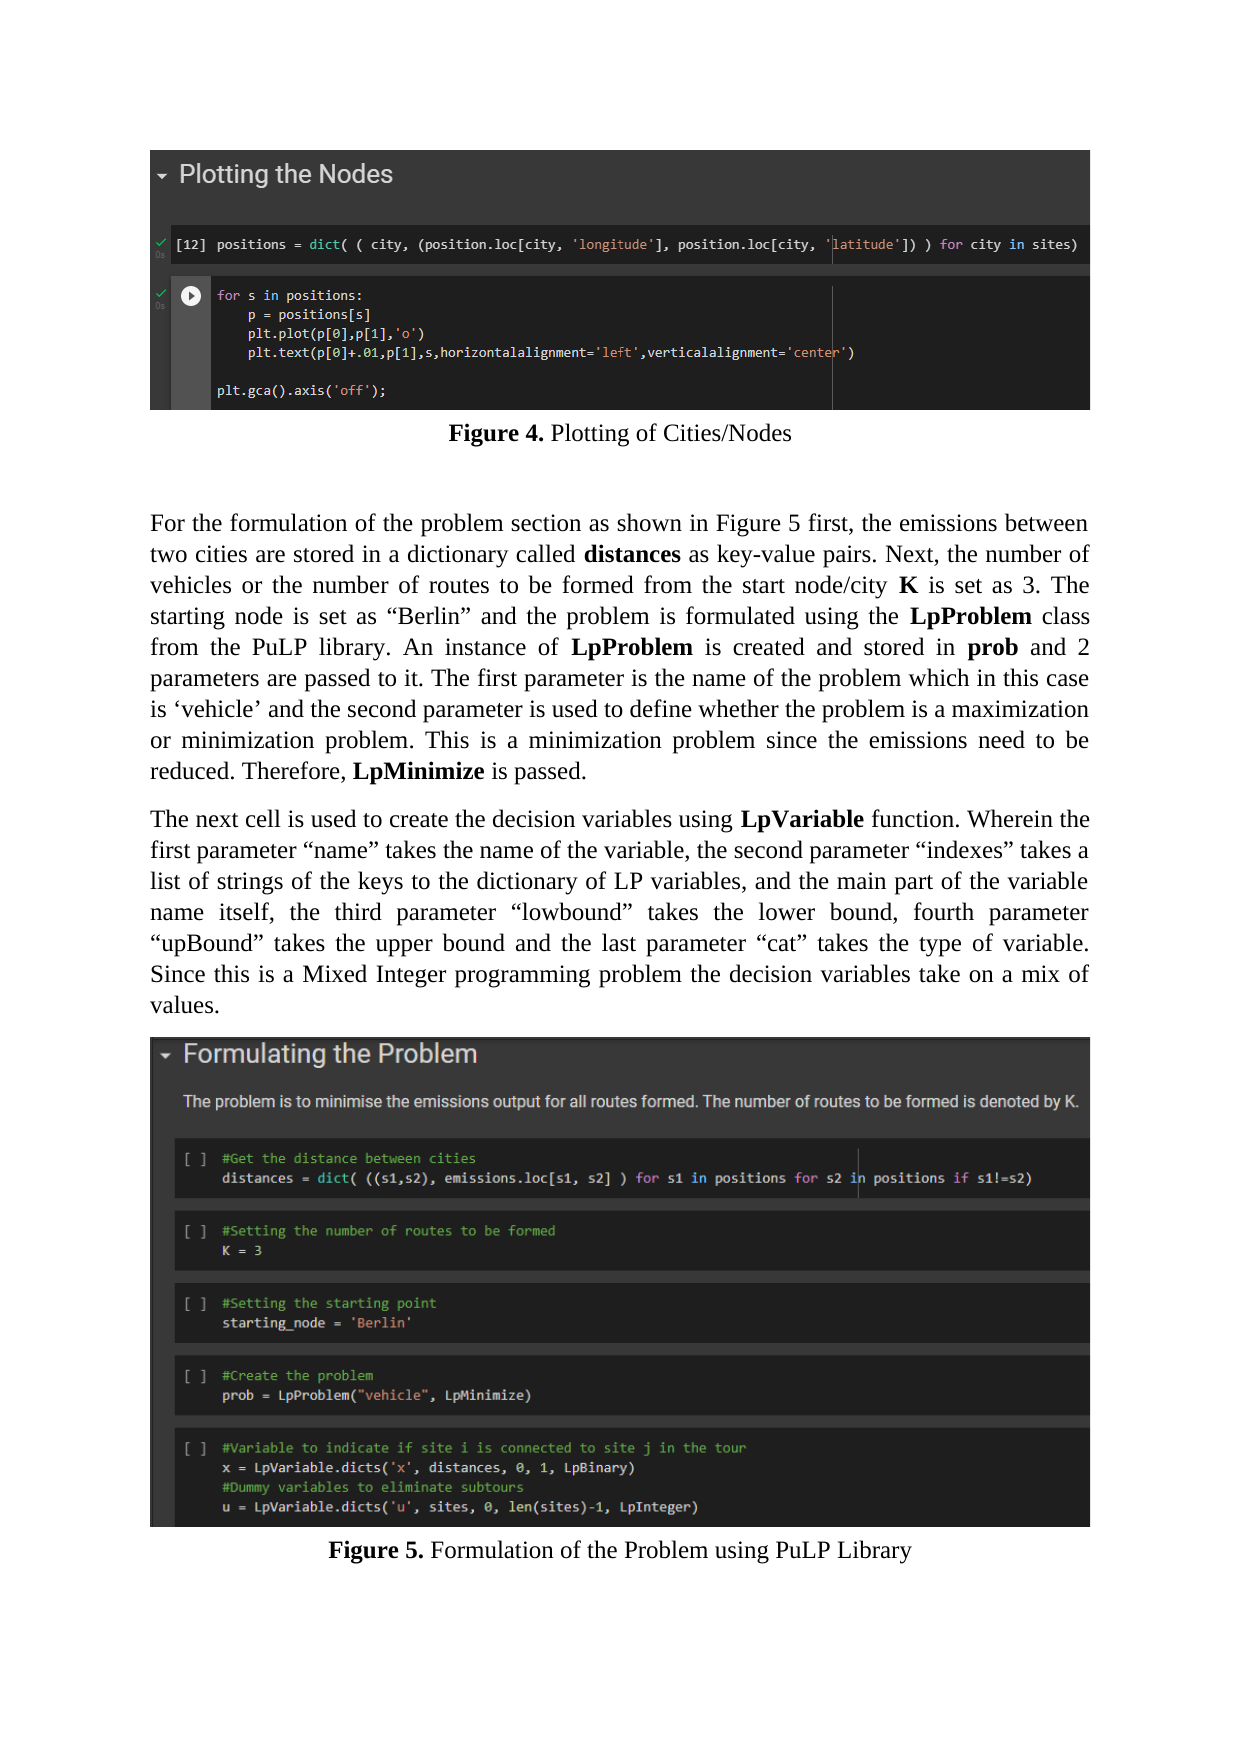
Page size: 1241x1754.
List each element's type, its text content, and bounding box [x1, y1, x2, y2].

picture [150, 1037, 1091, 1527]
picture [150, 150, 1091, 410]
text The next cell is used to create the decision variables using LpVariable function. Wherein the first parameter “name” takes the name of the variable, the second parameter “indexes” takes a list of strings of the keys to the dictionary of LP variables, and the main part of the variable name itself, the third parameter “lowbound” takes the lower bound, fourth parameter “upBound” takes the upper bound and the last parameter “cat” takes the type of variable. Since this is a Mixed Integer programming problem the decision variables take on a mix of values. [150, 804, 1090, 1019]
text For the formulation of the problem section as shown in Figure 5 first, the emissions between two cities are stored in a dictionary called distances as key-value pairs. Next, the number of vehicles or the number of routes to be formed from the start node/city K is set as 3. The starting node is set as “Berlin” and the problem is formulated using the LpProblem class from the PuLP library. An instance of LpProblem is created and stored in prob and 2 parameters are passed to it. The first parameter is the name of the problem which in this case is ‘vehicle’ and the second parameter is used to define whether the problem is a maximization or minimization problem. This is a minimization problem since the emissions need to be reduced. Therefore, LpMinimize is passed. [150, 508, 1090, 785]
